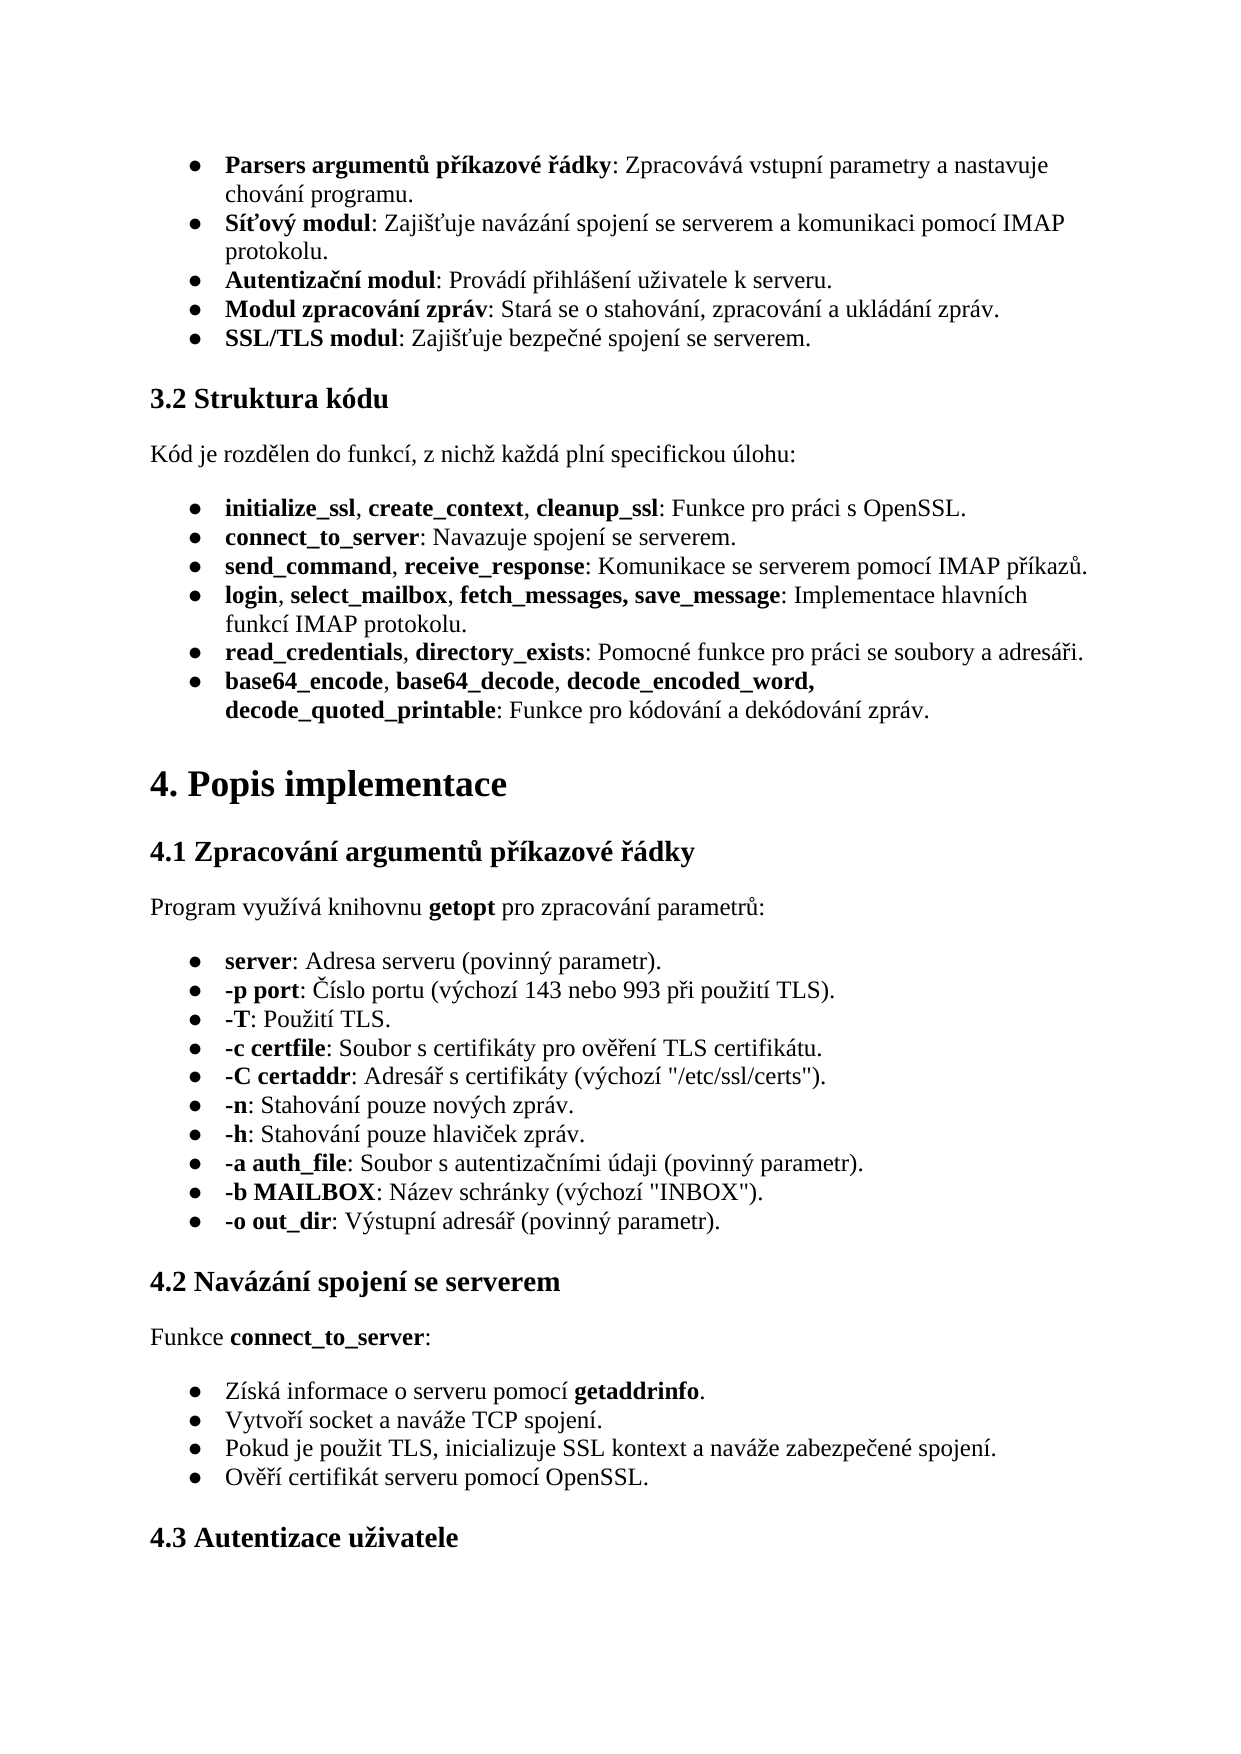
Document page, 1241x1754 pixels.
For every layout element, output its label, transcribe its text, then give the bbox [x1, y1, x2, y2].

list Síťový modul: Zajišťuje navázání spojení se serverem a komunikaci pomocí IMAP protokolu. [187, 208, 1090, 265]
list Autentizační modul: Provádí přihlášení uživatele k serveru. [187, 265, 1090, 294]
list login, select_mailbox, fetch_messages, save_message: Implementace hlavních funkcí IMAP protokolu. [187, 580, 1090, 637]
subtitle 4.2 Navázání spojení se serverem [150, 1264, 1090, 1297]
subtitle 4. Popis implementace [150, 761, 1090, 804]
list -p port: Číslo portu (výchozí 143 nebo 993 při použití TLS). [187, 975, 1090, 1004]
text Funkce connect_to_server: [150, 1322, 1090, 1351]
text Kód je rozdělen do funkcí, z nichž každá plní specifickou úlohu: [150, 439, 1090, 468]
list send_command, receive_response: Komunikace se serverem pomocí IMAP příkazů. [187, 551, 1090, 580]
list -o out_dir: Výstupní adresář (povinný parametr). [187, 1206, 1090, 1234]
list Modul zpracování zpráv: Stará se o stahování, zpracování a ukládání zpráv. [187, 294, 1090, 323]
list -b MAILBOX: Název schránky (výchozí "INBOX"). [187, 1177, 1090, 1206]
list SSL/TLS modul: Zajišťuje bezpečné spojení se serverem. [187, 323, 1090, 352]
list Získá informace o serveru pomocí getaddrinfo. [187, 1376, 1090, 1405]
list connect_to_server: Navazuje spojení se serverem. [187, 522, 1090, 551]
subtitle 4.3 Autentizace uživatele [150, 1520, 1090, 1554]
list -a auth_file: Soubor s autentizačními údaji (povinný parametr). [187, 1148, 1090, 1177]
list server: Adresa serveru (povinný parametr). [187, 946, 1090, 975]
list Vytvoří socket a naváže TCP spojení. [187, 1405, 1090, 1433]
list base64_encode, base64_decode, decode_encoded_word, decode_quoted_printable: Funkce pro kódování a dekódování zpráv. [187, 666, 1090, 724]
list Pokud je použit TLS, inicializuje SSL kontext a naváže zabezpečené spojení. [187, 1433, 1090, 1462]
list read_credentials, directory_exists: Pomocné funkce pro práci se soubory a adresáři. [187, 637, 1090, 666]
list initialize_ssl, create_context, cleanup_ssl: Funkce pro práci s OpenSSL. [187, 493, 1090, 522]
list -T: Použití TLS. [187, 1004, 1090, 1032]
list Parsers argumentů příkazové řádky: Zpracovává vstupní parametry a nastavuje chování programu. [187, 150, 1090, 208]
list Ověří certifikát serveru pomocí OpenSSL. [187, 1462, 1090, 1491]
list -c certfile: Soubor s certifikáty pro ověření TLS certifikátu. [187, 1032, 1090, 1061]
list -C certaddr: Adresář s certifikáty (výchozí "/etc/ssl/certs"). [187, 1061, 1090, 1090]
subtitle 3.2 Struktura kódu [150, 381, 1090, 414]
list -n: Stahování pouze nových zpráv. [187, 1090, 1090, 1119]
list -h: Stahování pouze hlaviček zpráv. [187, 1119, 1090, 1148]
text Program využívá knihovnu getopt pro zpracování parametrů: [150, 892, 1090, 921]
subtitle 4.1 Zpracování argumentů příkazové řádky [150, 834, 1090, 867]
